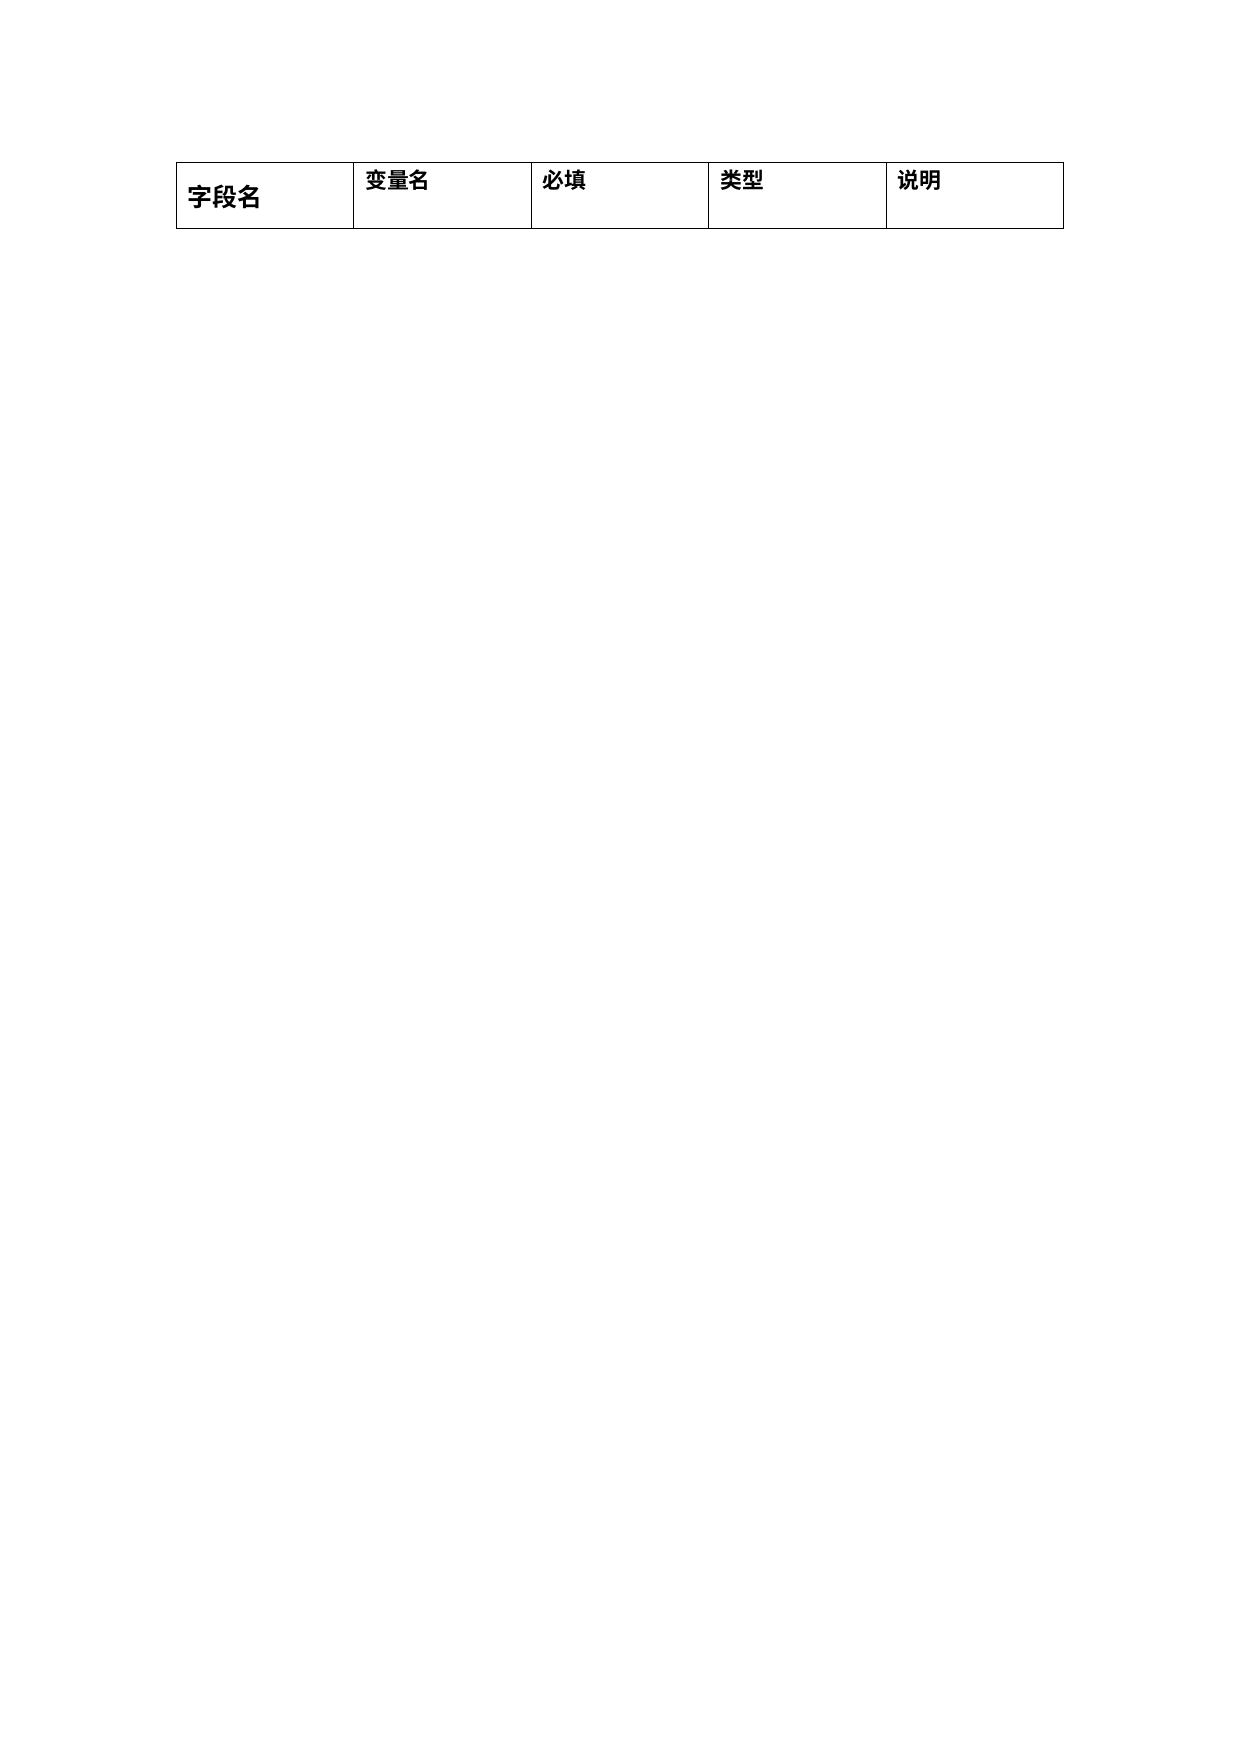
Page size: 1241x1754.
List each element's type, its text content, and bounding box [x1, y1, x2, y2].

table_header 字段名 [177, 163, 353, 228]
table_header 变量名 [354, 163, 531, 228]
table_header 类型 [709, 163, 886, 228]
table_header 必填 [532, 163, 708, 228]
table_header 说明 [887, 163, 1063, 228]
